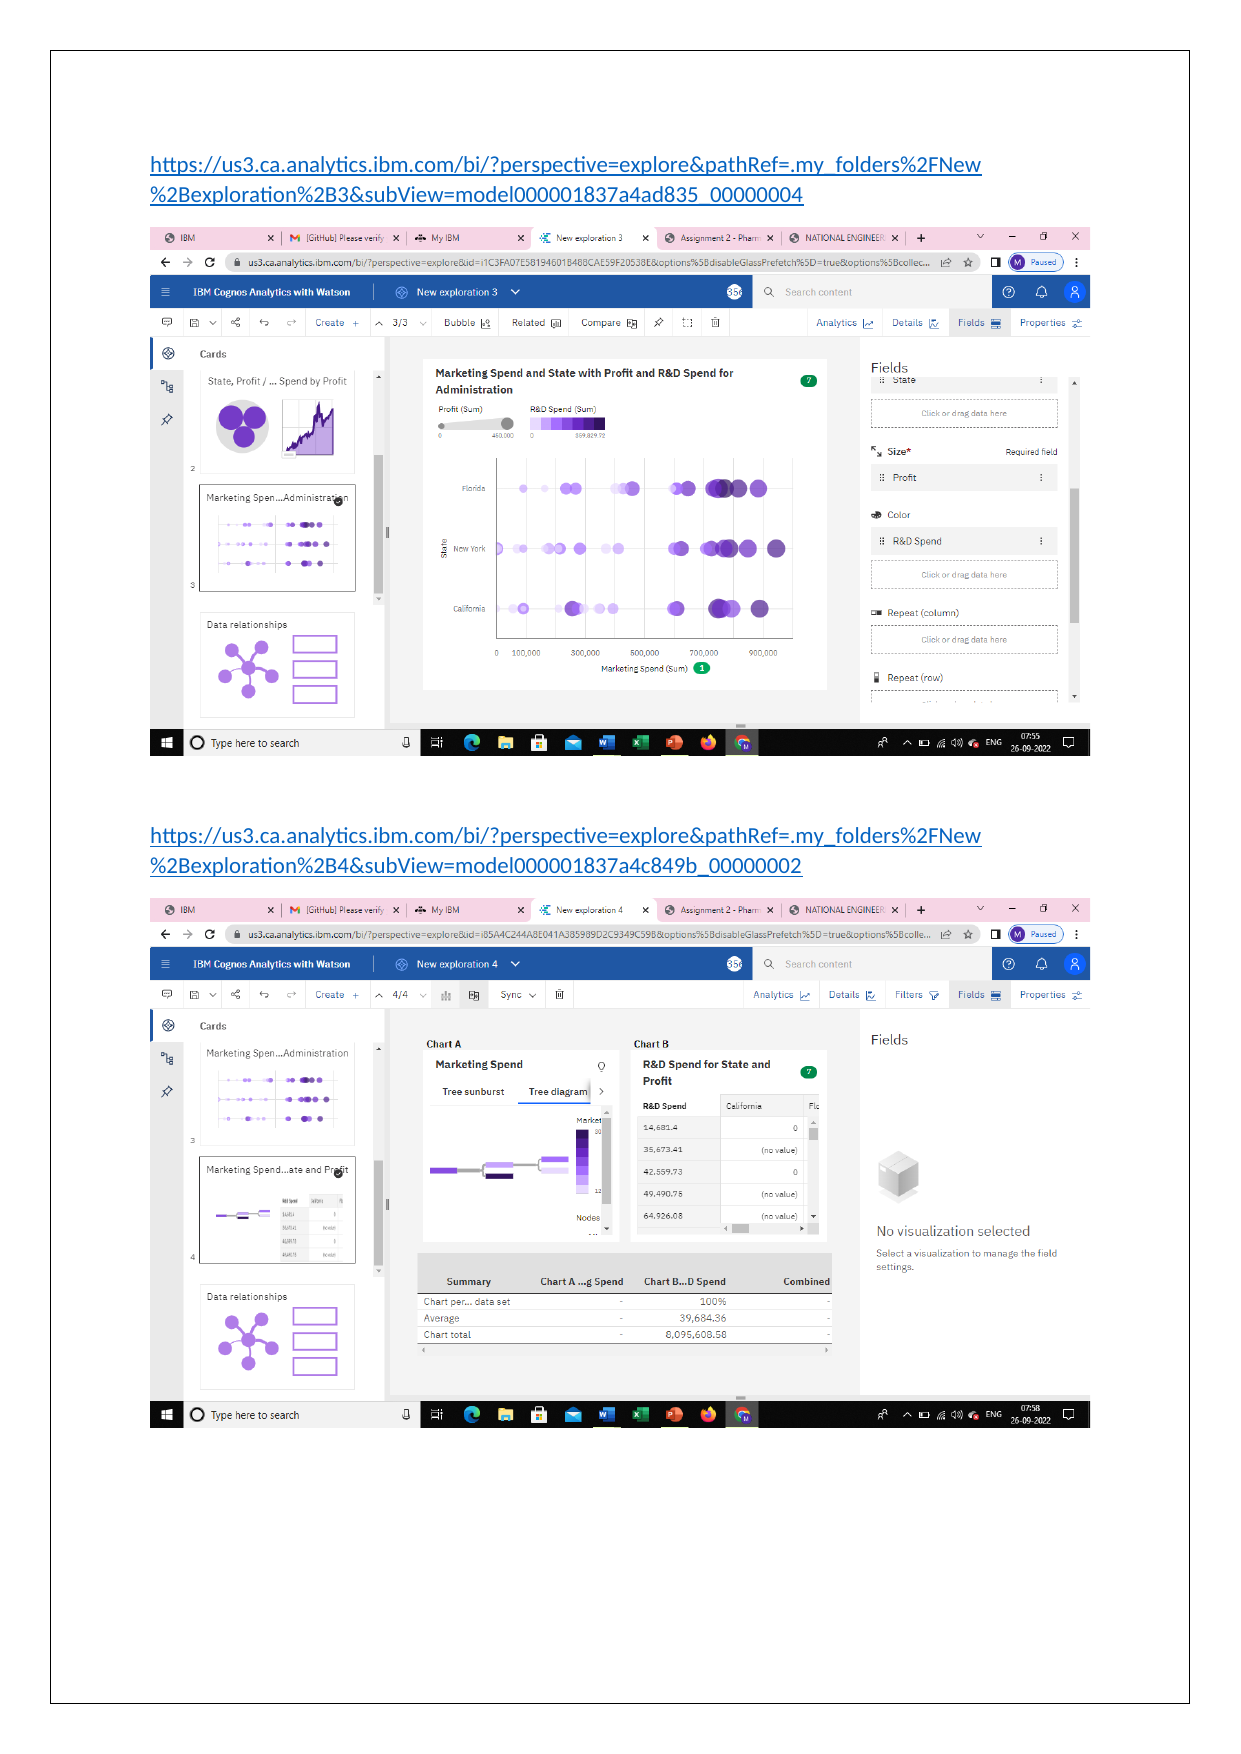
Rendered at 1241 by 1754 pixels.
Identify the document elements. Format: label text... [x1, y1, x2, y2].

text https://us3.ca.analytics.ibm.com/bi/?perspective=explore&pathRef=.my_folders%2FNew%2Bexploration%2B4&subView=model000001837a4c849b_00000002 [150, 821, 1090, 880]
picture [150, 227, 1091, 756]
picture [150, 898, 1091, 1428]
text https://us3.ca.analytics.ibm.com/bi/?perspective=explore&pathRef=.my_folders%2FNew%2Bexploration%2B3&subView=model000001837a4ad835_00000004 [150, 150, 1090, 208]
